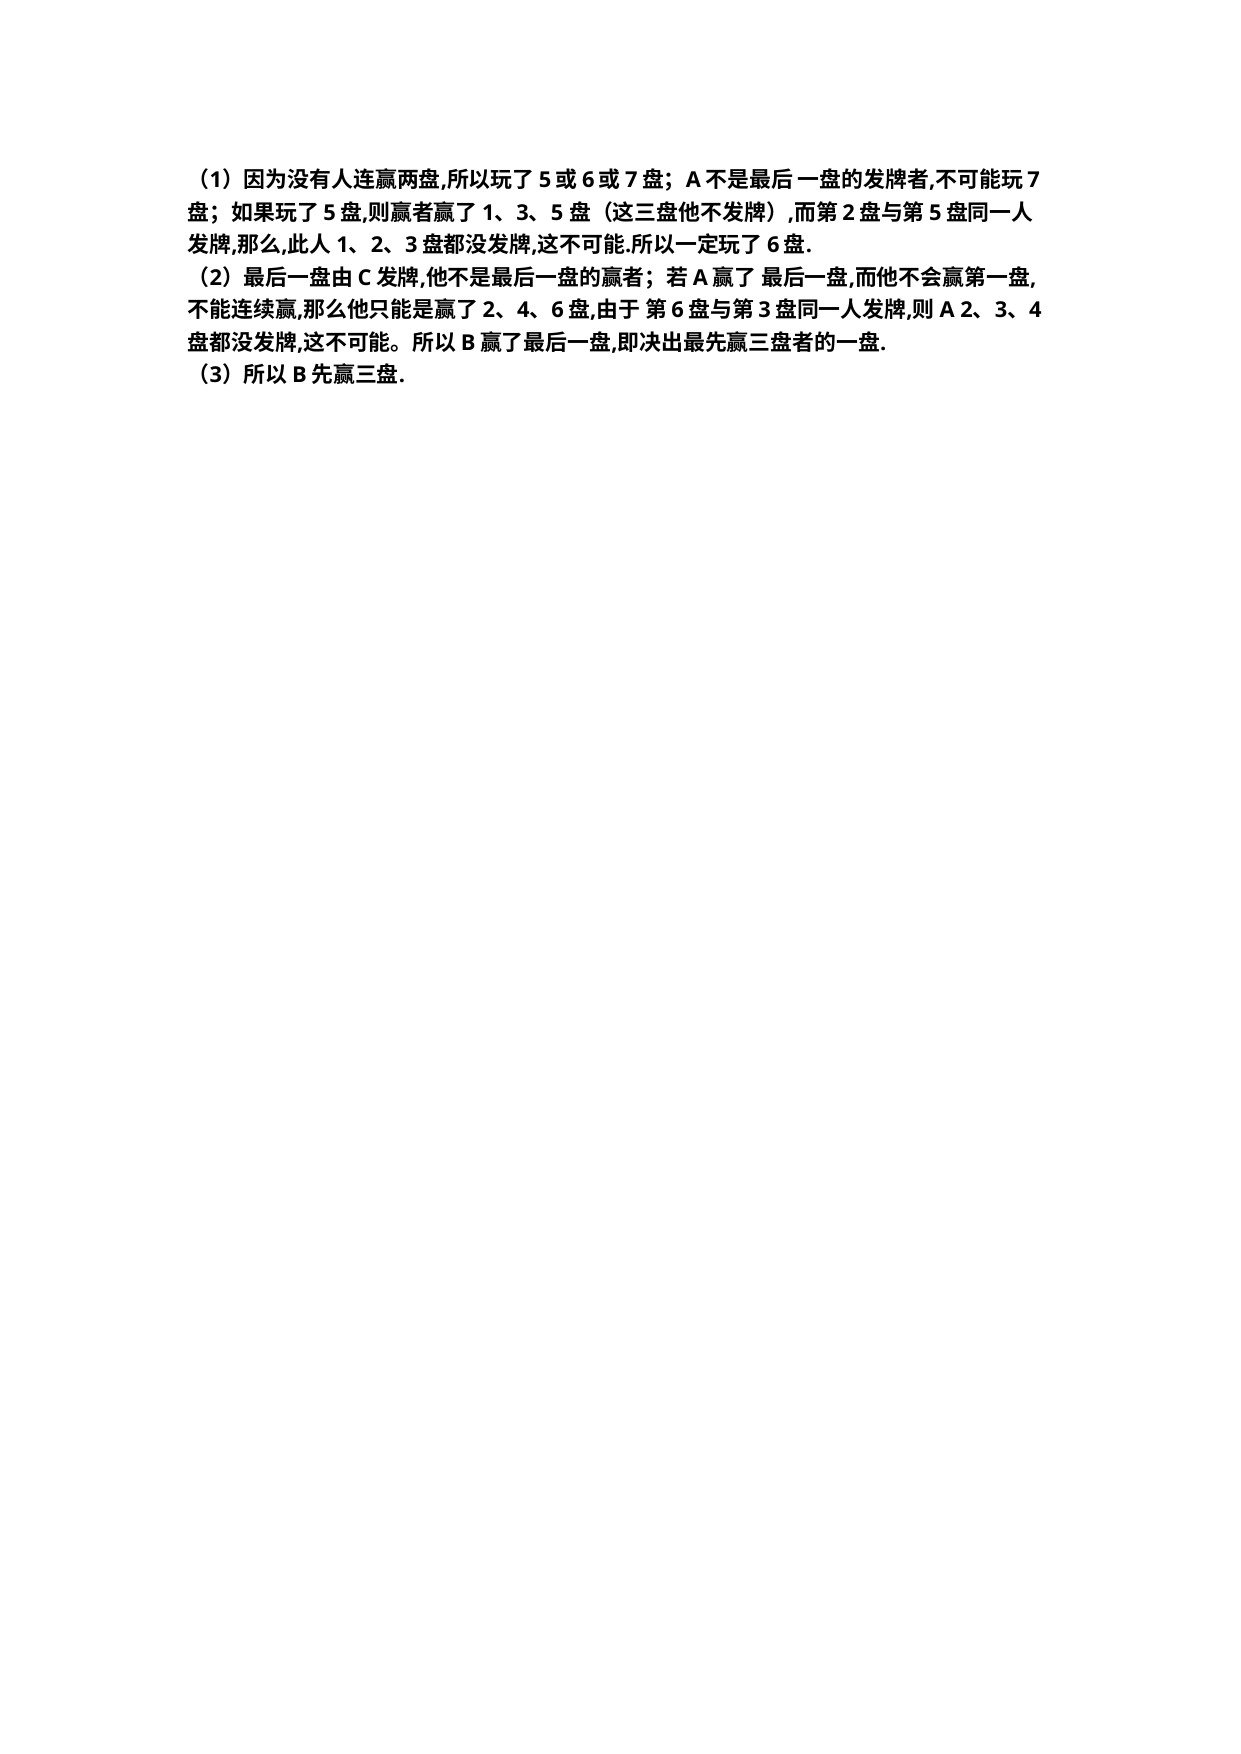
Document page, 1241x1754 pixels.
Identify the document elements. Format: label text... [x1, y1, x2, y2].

text （3）所以B先赢三盘. [187, 357, 1053, 389]
text （2）最后一盘由C发牌,他不是最后一盘的赢者；若A赢了 最后一盘,而他不会赢第一盘,不能连续赢,那么他只能是赢了2、4、6盘,由于 第6盘与第3盘同一人发牌,则 A 2、3、4盘都没发牌,这不可能。所以B赢了最后一盘,即决出最先赢三盘者的一盘. [187, 259, 1053, 357]
text （1）因为没有人连赢两盘,所以玩了5或6或7盘；A不是最后 一盘的发牌者,不可能玩7盘；如果玩了5盘,则赢者赢了1、3、5 盘（这三盘他不发牌）,而第2盘与第5盘同一人发牌,那么,此人 1、2、3盘都没发牌,这不可能.所以一定玩了6盘. [187, 162, 1053, 259]
